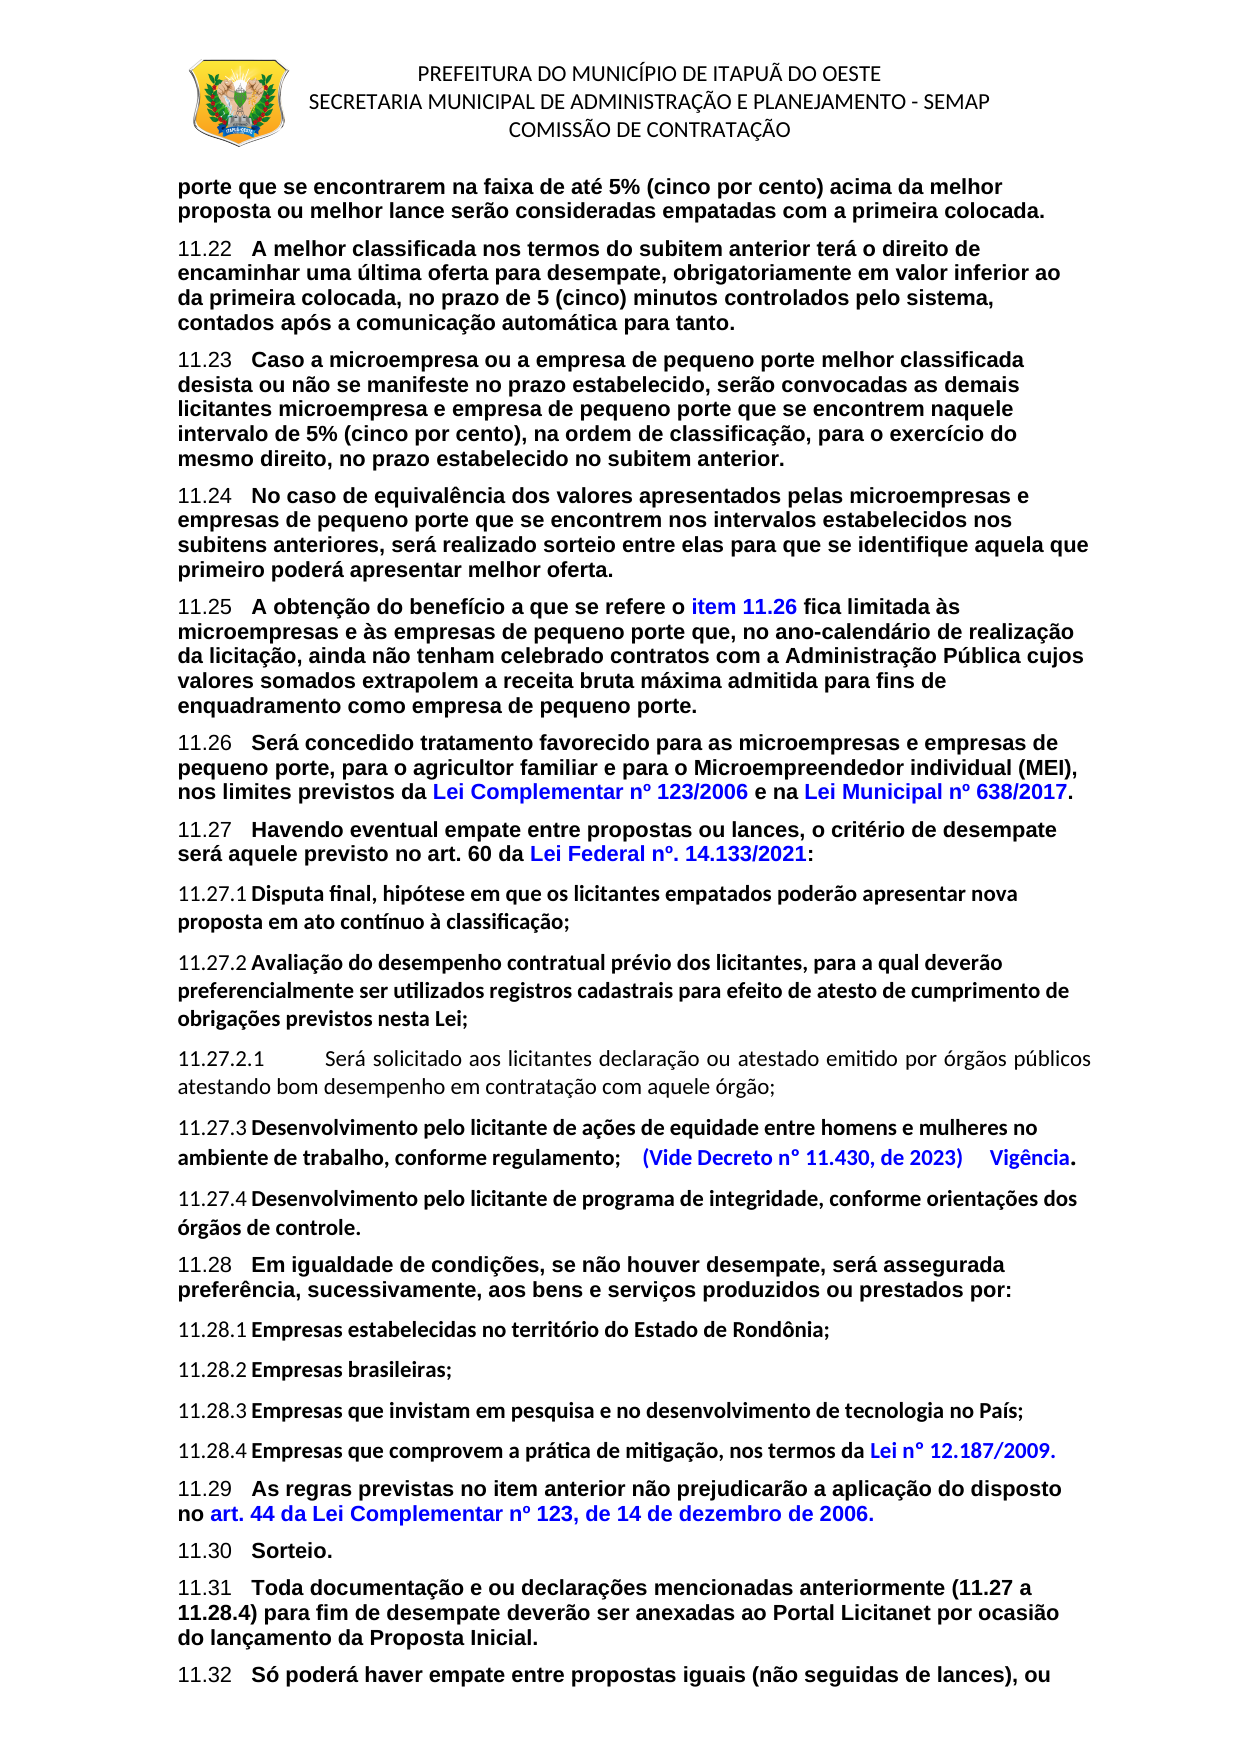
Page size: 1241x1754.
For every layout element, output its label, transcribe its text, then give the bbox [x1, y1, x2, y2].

subtitle Desenvolvimento pelo licitante de programa de integridade, conforme orientações dos órgãos de controle. [177, 1184, 1093, 1241]
subtitle Toda documentação e ou declarações mencionadas anteriormente (11.27 a 11.28.4) para fim de desempate deverão ser anexadas ao Portal Licitanet por ocasião do lançamento da Proposta Inicial. [177, 1576, 1093, 1650]
subtitle Empresas brasileiras; [177, 1356, 1093, 1383]
subtitle A melhor classificada nos termos do subitem anterior terá o direito de encaminhar uma última oferta para desempate, obrigatoriamente em valor inferior ao da primeira colocada, no prazo de 5 (cinco) minutos controlados pelo sistema, contados após a comunicação automática para tanto. [177, 236, 1093, 335]
subtitle Caso a microempresa ou a empresa de pequeno porte melhor classificada desista ou não se manifeste no prazo estabelecido, serão convocadas as demais licitantes microempresa e empresa de pequeno porte que se encontrem naquele intervalo de 5% (cinco por cento), na ordem de classificação, para o exercício do mesmo direito, no prazo estabelecido no subitem anterior. [177, 348, 1093, 471]
subtitle Empresas que comprovem a prática de mitigação, nos termos da Lei nº 12.187/2009. [177, 1437, 1093, 1464]
picture [188, 59, 290, 147]
subtitle Será concedido tratamento favorecido para as microempresas e empresas de pequeno porte, para o agricultor familiar e para o Microempreendedor individual (MEI), nos limites previstos da Lei Complementar nº 123/2006 e na Lei Municipal nº 638/2017. [177, 731, 1093, 805]
subtitle Só poderá haver empate entre propostas iguais (não seguidas de lances), ou entre lances finais da fase fechada do modo de disputa aberto e fechado. [177, 1663, 1093, 1687]
subtitle Havendo eventual empate entre propostas ou lances, o critério de desempate será aquele previsto no art. 60 da Lei Federal nº. 14.133/2021: [177, 817, 1093, 867]
subtitle Sorteio. [177, 1539, 1093, 1564]
subtitle As regras previstas no item anterior não prejudicarão a aplicação do disposto no art. 44 da Lei Complementar nº 123, de 14 de dezembro de 2006. [177, 1477, 1093, 1526]
subtitle Avaliação do desempenho contratual prévio dos licitantes, para a qual deverão preferencialmente ser utilizados registros cadastrais para efeito de atesto de cumprimento de obrigações previstos nesta Lei; [177, 948, 1093, 1032]
subtitle Empresas que invistam em pesquisa e no desenvolvimento de tecnologia no País; [177, 1396, 1093, 1424]
subtitle Disputa final, hipótese em que os licitantes empatados poderão apresentar nova proposta em ato contínuo à classificação; [177, 879, 1093, 935]
subtitle Desenvolvimento pelo licitante de ações de equidade entre homens e mulheres no ambiente de trabalho, conforme regulamento; (Vide Decreto nº 11.430, de 2023) Vigência. [177, 1113, 1093, 1172]
subtitle No caso de equivalência dos valores apresentados pelas microempresas e empresas de pequeno porte que se encontrem nos intervalos estabelecidos nos subitens anteriores, será realizado sorteio entre elas para que se identifique aquela que primeiro poderá apresentar melhor oferta. [177, 483, 1093, 582]
subtitle Será solicitado aos licitantes declaração ou atestado emitido por órgãos públicos atestando bom desempenho em contratação com aquele órgão; [177, 1044, 1093, 1100]
subtitle Em igualdade de condições, se não houver desempate, será assegurada preferência, sucessivamente, aos bens e serviços produzidos ou prestados por: [177, 1253, 1093, 1302]
subtitle A obtenção do benefício a que se refere o item 11.26 fica limitada às microempresas e às empresas de pequeno porte que, no ano-calendário de realização da licitação, ainda não tenham celebrado contratos com a Administração Pública cujos valores somados extrapolem a receita bruta máxima admitida para fins de enquadramento como empresa de pequeno porte. [177, 595, 1093, 718]
subtitle Empresas estabelecidas no território do Estado de Rondônia; [177, 1315, 1093, 1343]
